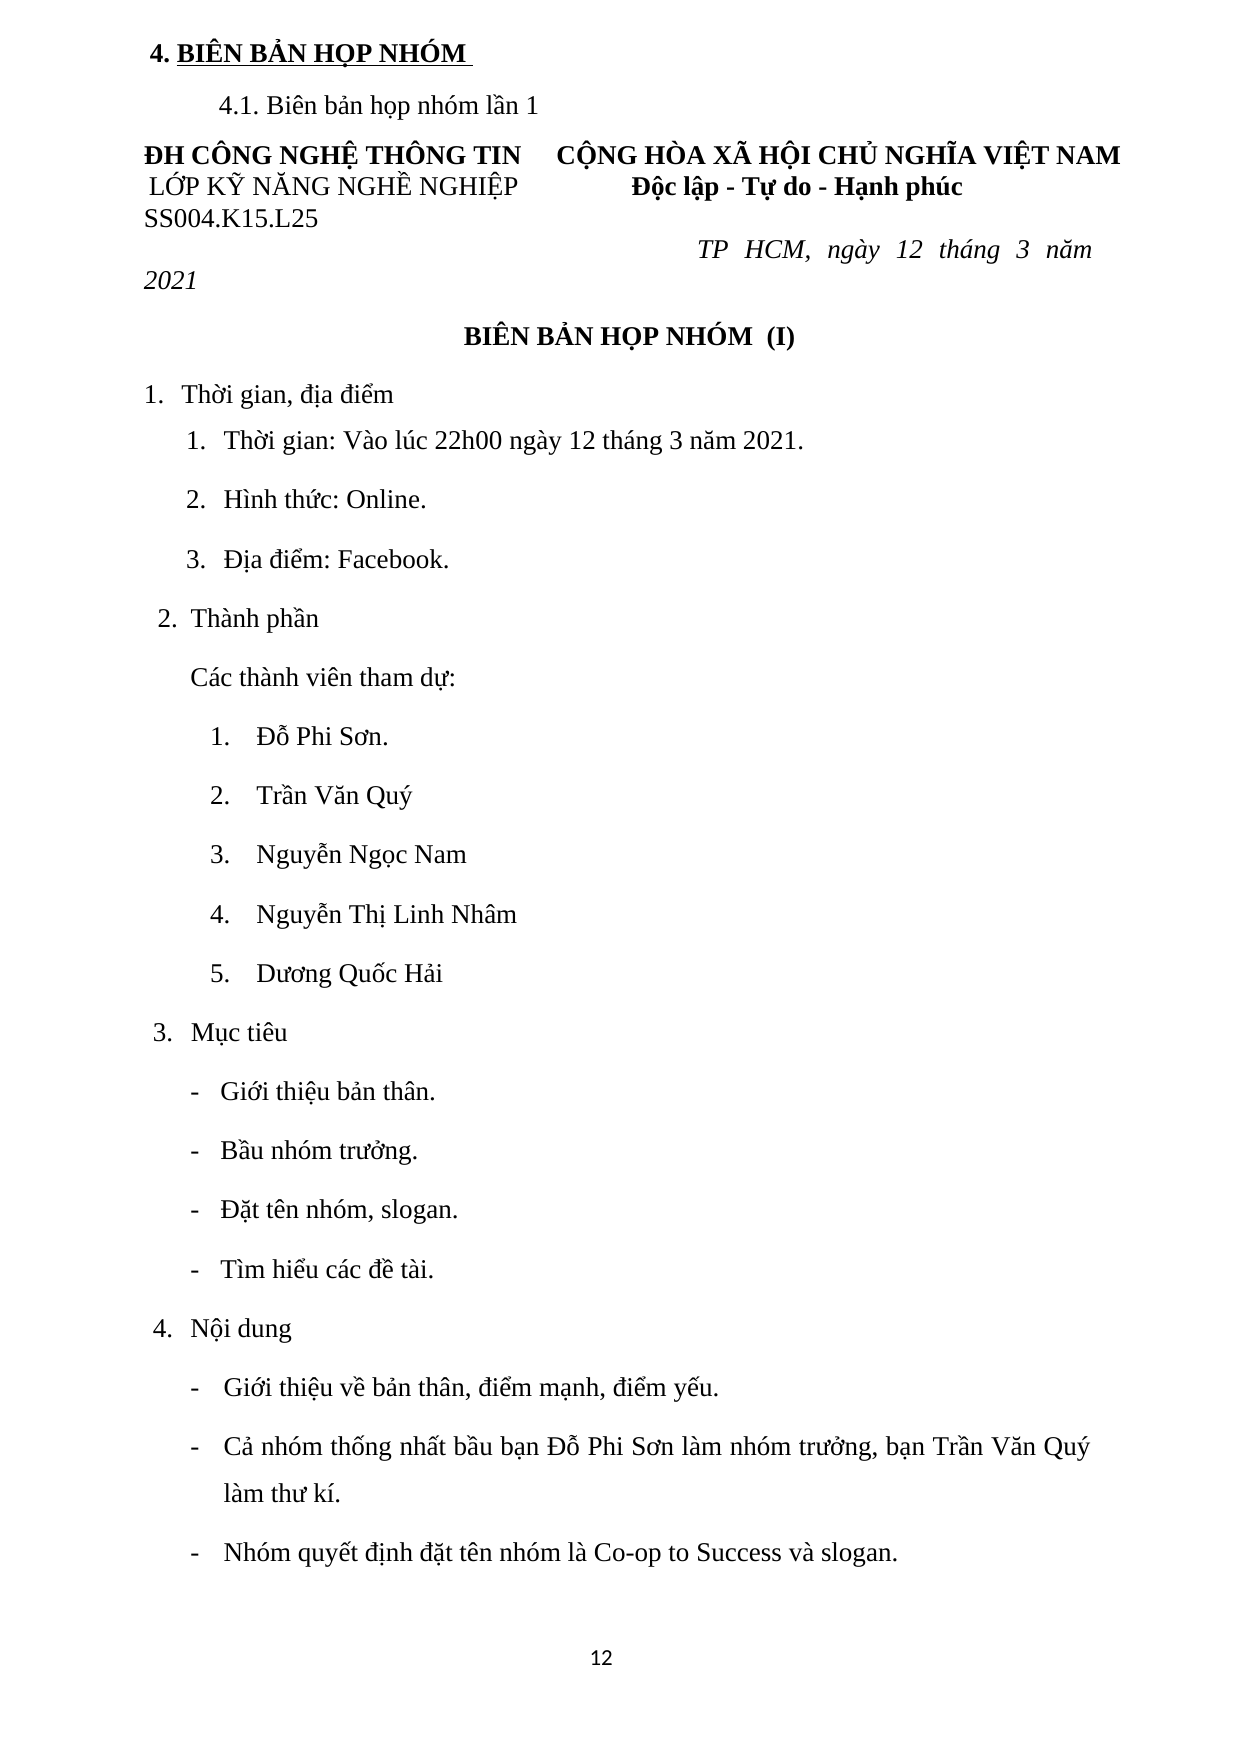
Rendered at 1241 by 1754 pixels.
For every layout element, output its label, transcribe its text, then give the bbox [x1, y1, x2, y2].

list Dương Quốc Hải [210, 957, 1091, 988]
list Nhóm quyết định đặt tên nhóm là Co-op to Success và slogan. [190, 1536, 1092, 1567]
text Các thành viên tham dự: [144, 661, 1091, 692]
list Địa điểm: Facebook. [186, 543, 1091, 574]
list Nguyễn Ngọc Nam [210, 838, 1091, 870]
list Thành phần [157, 602, 1091, 633]
list Đặt tên nhóm, slogan. [190, 1193, 1091, 1225]
list Mục tiêu [153, 1016, 1091, 1047]
list Trần Văn Quý [210, 779, 1091, 811]
list Thời gian: Vào lúc 22h00 ngày 12 tháng 3 năm 2021. [186, 424, 1091, 456]
list Giới thiệu về bản thân, điểm mạnh, điểm yếu. [190, 1371, 1092, 1402]
list Nguyễn Thị Linh Nhâm [210, 898, 1091, 929]
subtitle Biên bản họp nhóm lần 1 [219, 89, 1095, 120]
list Tìm hiểu các đề tài. [190, 1253, 1091, 1284]
list Nội dung [153, 1312, 1091, 1343]
list Thời gian, địa điểm [144, 379, 1137, 410]
list Bầu nhóm trưởng. [190, 1134, 1091, 1166]
text TP HCM, ngày 12 tháng 3 năm 2021 [144, 233, 1095, 295]
text ĐH CÔNG NGHỆ THÔNG TIN CỘNG HÒA XÃ HỘI CHỦ NGHĨA VIỆT NAM [106, 139, 1137, 171]
list Hình thức: Online. [186, 483, 1091, 515]
text BIÊN BẢN HỌP NHÓM (I) [463, 320, 1091, 351]
subtitle BIÊN BẢN HỌP NHÓM [149, 37, 1095, 69]
text LỚP KỸ NĂNG NGHỀ NGHIỆP Độc lập - Tự do - Hạnh phúc [148, 171, 1094, 202]
list Giới thiệu bản thân. [190, 1075, 1091, 1106]
text SS004.K15.L25 [144, 202, 1095, 233]
list Cả nhóm thống nhất bầu bạn Đỗ Phi Sơn làm nhóm trưởng, bạn Trần Văn Quý làm thư kí. [190, 1430, 1092, 1508]
list Đỗ Phi Sơn. [210, 720, 1091, 751]
